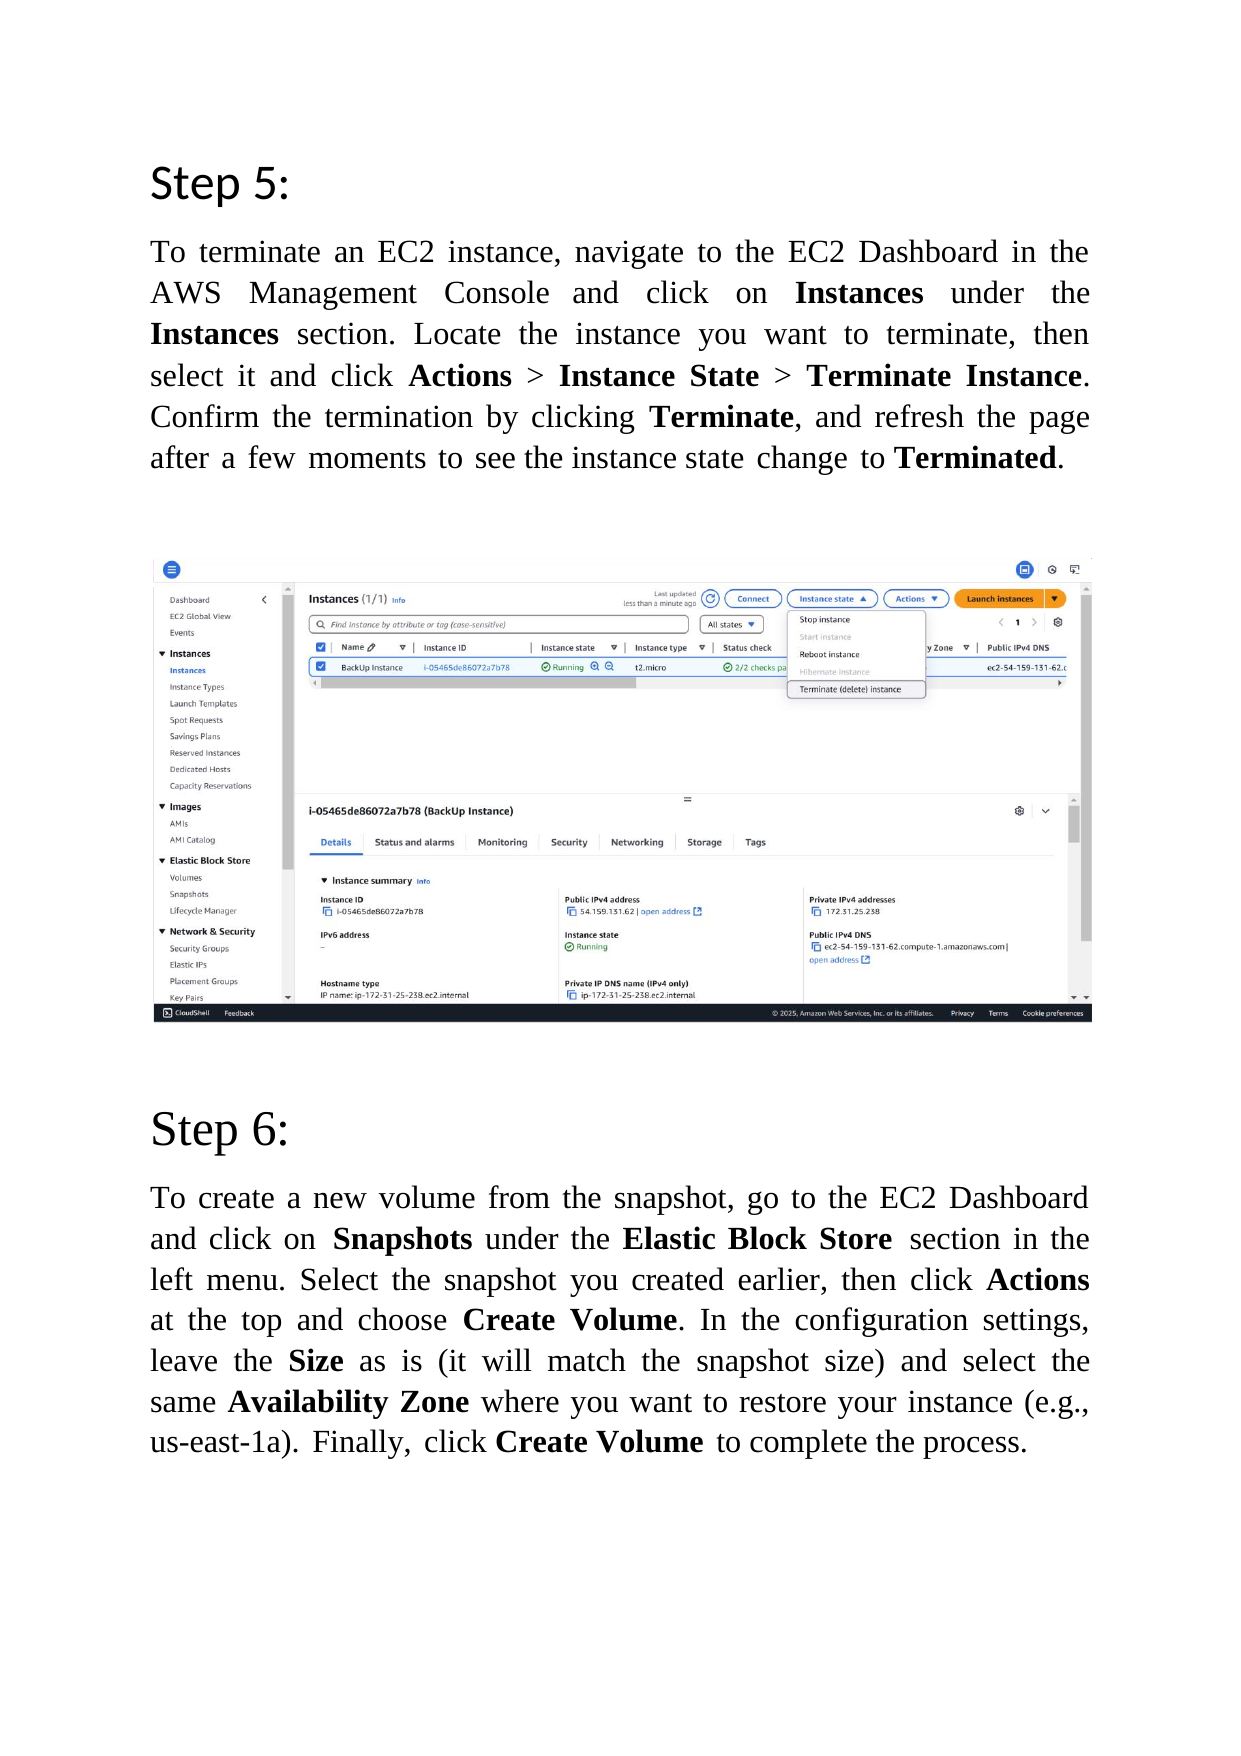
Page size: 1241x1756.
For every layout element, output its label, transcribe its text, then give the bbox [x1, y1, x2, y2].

subtitle Step 6: [150, 1099, 1093, 1156]
text To terminate an EC2 instance, navigate to the EC2 Dashboard in the AWS Management Console and click on Instances under the Instances section. Locate the instance you want to terminate, then select it and click Actions > Instance State > Terminate Instance. Confirm the termination by clicking Terminate, and refresh the page after a few moments to see the instance state change to Terminated. [150, 232, 1091, 475]
picture [153, 558, 1092, 1023]
text To create a new volume from the snapshot, go to the EC2 Dashboard and click on Snapshots under the Elastic Block Store section in the left menu. Select the snapshot you created earlier, then click Actions at the top and choose Create Volume. In the configuration settings, leave the Size as is (it will match the snapshot size) and select the same Availability Zone where you want to restore your instance (e.g., us-east-1a). Finally, click Create Volume to complete the process. [150, 1178, 1090, 1460]
subtitle Step 5: [150, 152, 1093, 211]
